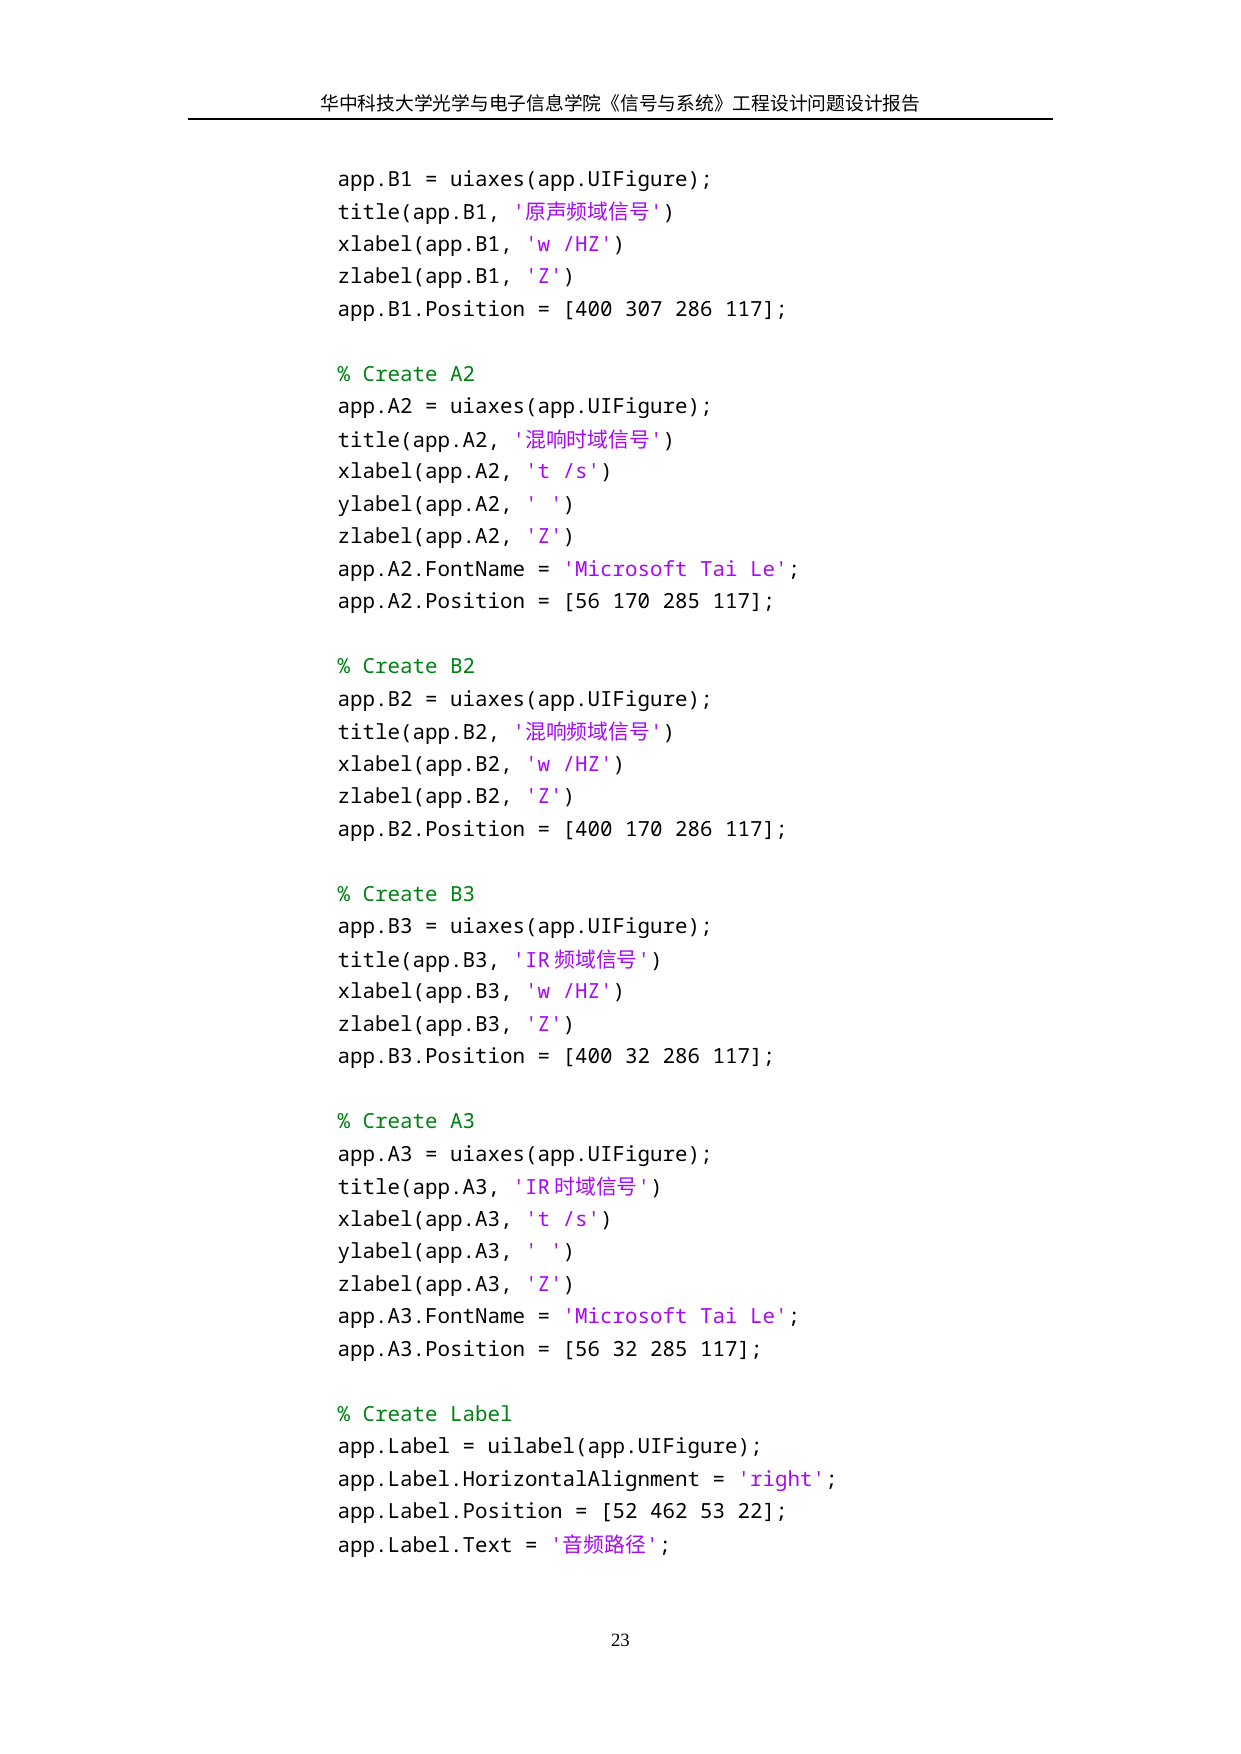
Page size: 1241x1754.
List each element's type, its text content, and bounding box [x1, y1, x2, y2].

text % Create A2 [187, 357, 1053, 389]
text % Create Label [187, 1397, 1053, 1429]
text app.B3 = uiaxes(app.UIFigure); [187, 909, 1053, 942]
text title(app.B3, 'IR频域信号') [187, 942, 1053, 974]
text app.A3.Position = [56 32 285 117]; [187, 1332, 1053, 1364]
text % Create B2 [187, 649, 1053, 682]
text ylabel(app.A2, ' ') [187, 487, 1053, 519]
text zlabel(app.B2, 'Z') [187, 779, 1053, 812]
text xlabel(app.B3, 'w /HZ') [187, 974, 1053, 1007]
text app.B1.Position = [400 307 286 117]; [187, 292, 1053, 324]
text zlabel(app.B3, 'Z') [187, 1007, 1053, 1039]
text app.Label.Text = '音频路径'; [187, 1527, 1053, 1559]
text % Create A3 [187, 1104, 1053, 1137]
text % Create B3 [187, 877, 1053, 909]
text title(app.A3, 'IR时域信号') [187, 1169, 1053, 1202]
text app.B3.Position = [400 32 286 117]; [187, 1039, 1053, 1072]
text app.B2 = uiaxes(app.UIFigure); [187, 682, 1053, 714]
text app.A2.FontName = 'Microsoft Tai Le'; [187, 552, 1053, 584]
text app.Label = uilabel(app.UIFigure); [187, 1429, 1053, 1462]
text xlabel(app.B1, 'w /HZ') [187, 227, 1053, 259]
text zlabel(app.B1, 'Z') [187, 259, 1053, 292]
text xlabel(app.B2, 'w /HZ') [187, 747, 1053, 779]
text app.A3 = uiaxes(app.UIFigure); [187, 1137, 1053, 1169]
text app.A3.FontName = 'Microsoft Tai Le'; [187, 1299, 1053, 1332]
text xlabel(app.A3, 't /s') [187, 1202, 1053, 1234]
text ylabel(app.A3, ' ') [187, 1234, 1053, 1267]
text app.B1 = uiaxes(app.UIFigure); [187, 162, 1053, 194]
text title(app.A2, '混响时域信号') [187, 422, 1053, 454]
text app.Label.HorizontalAlignment = 'right'; [187, 1462, 1053, 1494]
text xlabel(app.A2, 't /s') [187, 454, 1053, 487]
text zlabel(app.A2, 'Z') [187, 519, 1053, 552]
text zlabel(app.A3, 'Z') [187, 1267, 1053, 1299]
text title(app.B1, '原声频域信号') [187, 194, 1053, 227]
text app.Label.Position = [52 462 53 22]; [187, 1494, 1053, 1527]
text app.A2 = uiaxes(app.UIFigure); [187, 389, 1053, 422]
text app.A2.Position = [56 170 285 117]; [187, 584, 1053, 617]
text app.B2.Position = [400 170 286 117]; [187, 812, 1053, 844]
text title(app.B2, '混响频域信号') [187, 714, 1053, 747]
